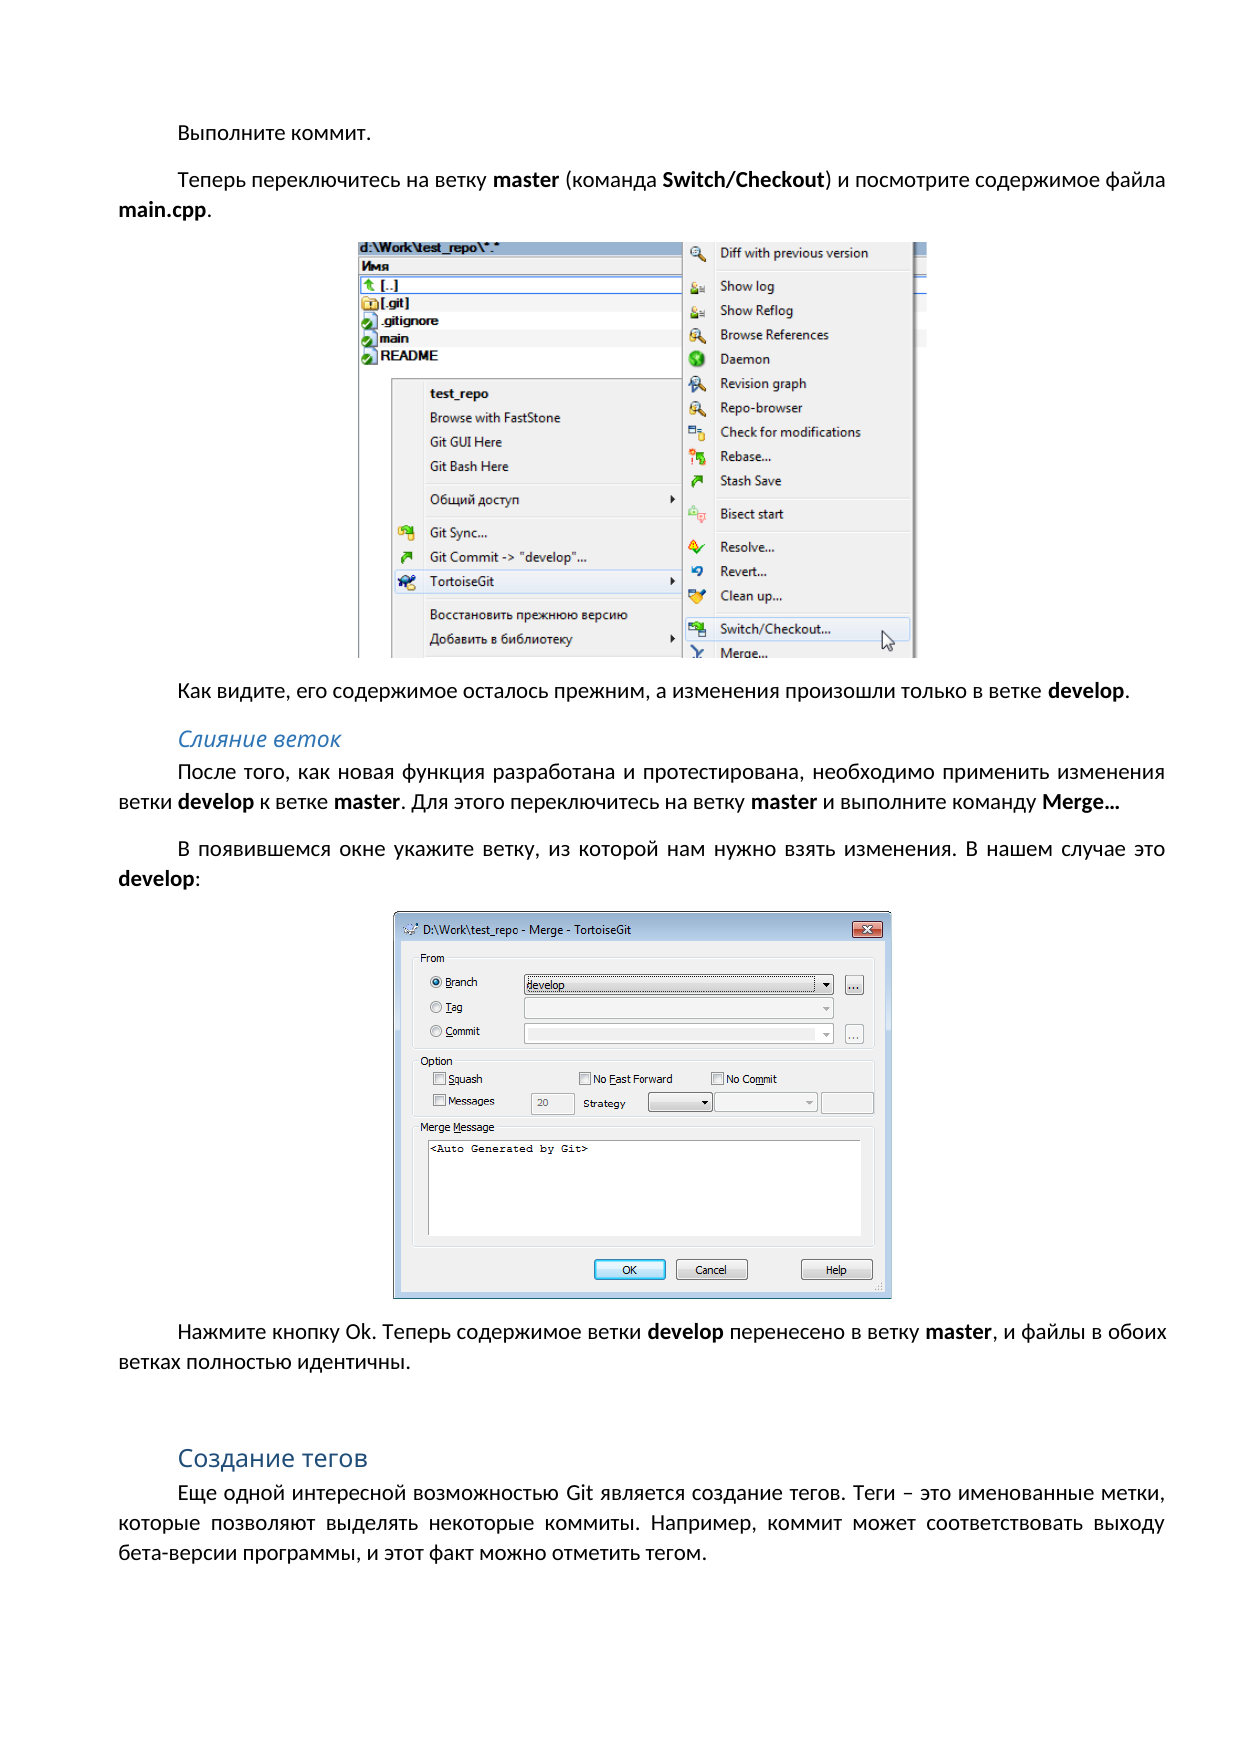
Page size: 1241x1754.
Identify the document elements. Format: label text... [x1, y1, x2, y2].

text Еще одной интересной возможностью Git является создание тегов. Теги – это именованные метки, которые позволяют выделять некоторые коммиты. Например, коммит может соответствовать выходу бета-версии программы, и этот факт можно отметить тегом. [118, 1478, 1167, 1566]
subtitle Слияние веток [118, 723, 1167, 754]
text Нажмите кнопку Ok. Теперь содержимое ветки develop перенесено в ветку master, и файлы в обоих ветках полностью идентичны. [118, 1317, 1167, 1375]
text Как видите, его содержимое осталось прежним, а изменения произошли только в ветке develop. [118, 676, 1167, 704]
text В появившемся окне укажите ветку, из которой нам нужно взять изменения. В нашем случае это develop: [118, 834, 1167, 892]
picture [357, 242, 927, 658]
text Выполните коммит. [118, 118, 1167, 146]
picture [393, 911, 892, 1299]
text После того, как новая функция разработана и протестирована, необходимо применить изменения ветки develop к ветке master. Для этого переключитесь на ветку master и выполните команду Merge… [118, 757, 1167, 815]
subtitle Создание тегов [118, 1441, 1167, 1475]
text Теперь переключитесь на ветку master (команда Switch/Checkout) и посмотрите содержимое файла main.cpp. [118, 165, 1167, 223]
